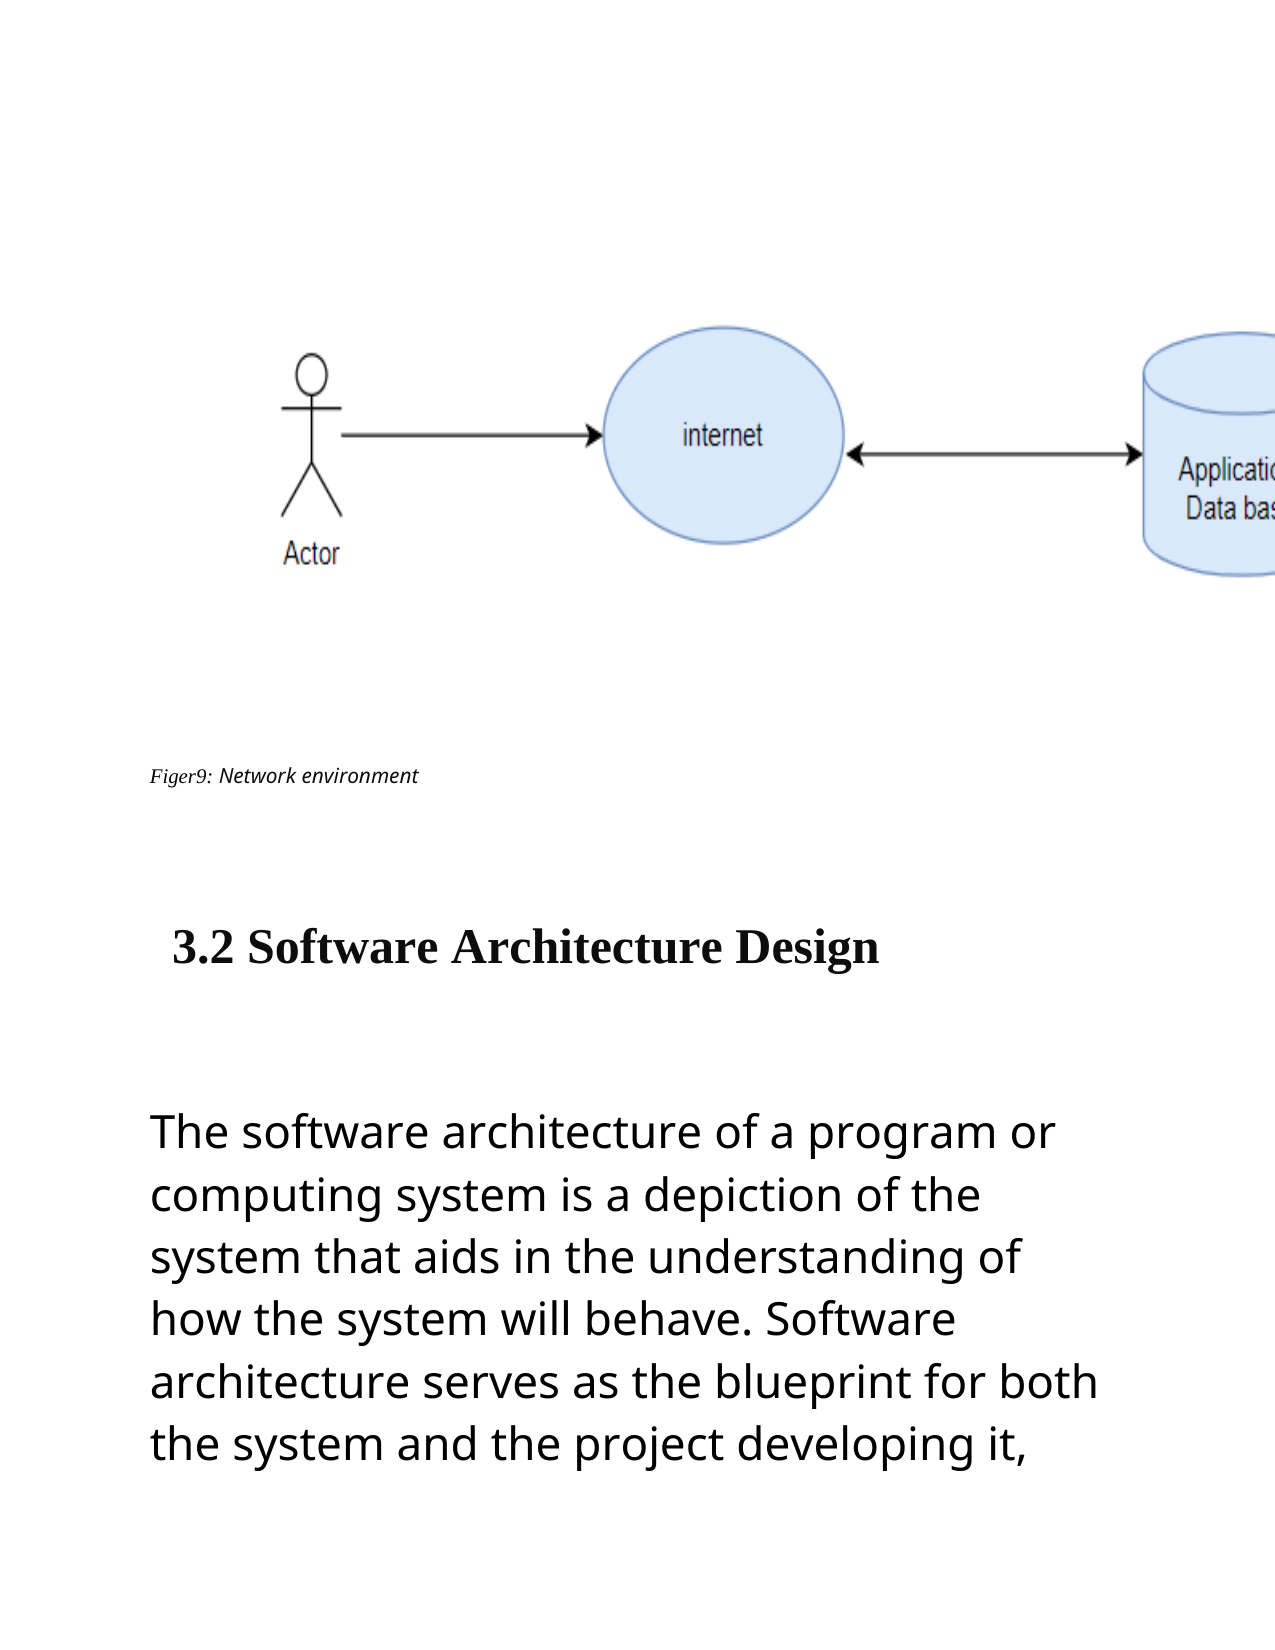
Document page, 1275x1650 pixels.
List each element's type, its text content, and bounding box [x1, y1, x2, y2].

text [150, 1099, 1125, 1474]
text Figer9: Network environment [150, 761, 1125, 789]
subtitle 3.2 Software Architecture Design [159, 917, 1125, 975]
picture [159, 150, 1275, 761]
